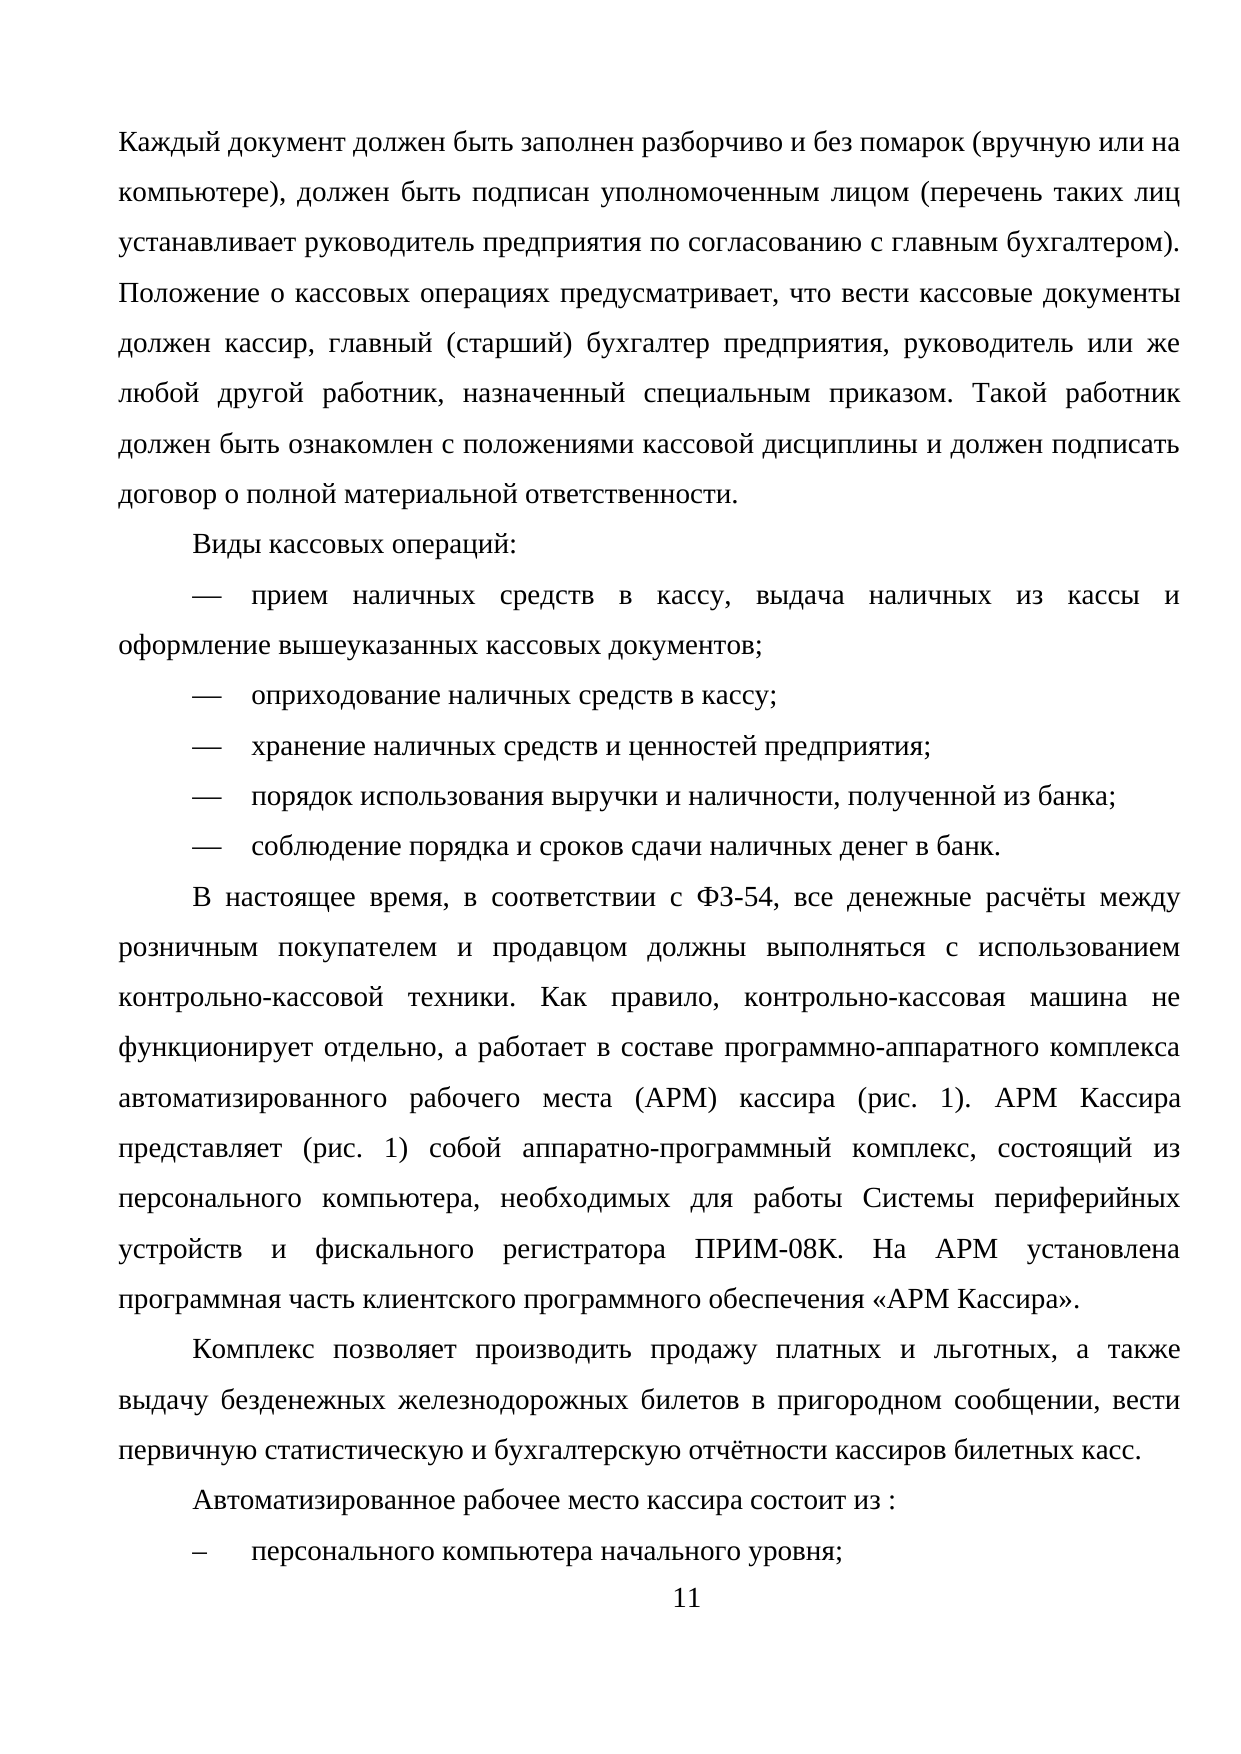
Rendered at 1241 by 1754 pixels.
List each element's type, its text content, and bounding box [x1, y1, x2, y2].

list В настоящее время, в соответствии с ФЗ-54, все денежные расчёты между розничным покупателем и продавцом должны выполняться с использованием контрольно-кассовой техники. Как правило, контрольно-кассовая машина не функционирует отдельно, а работает в составе программно-аппаратного комплекса автоматизированного рабочего места (АРМ) кассира (рис. 1). АРМ Кассира представляет (рис. 1) собой аппаратно-программный комплекс, состоящий из персонального компьютера, необходимых для работы Системы периферийных устройств и фискального регистратора ПРИМ-08К. На АРМ установлена программная часть клиентского программного обеспечения «АРМ Кассира». [118, 879, 1181, 1315]
list персонального компьютера начального уровня; [118, 1533, 1181, 1566]
list оприходование наличных средств в кассу; [118, 677, 1181, 711]
list порядок использования выручки и наличности, полученной из банка; [118, 778, 1181, 812]
list соблюдение порядка и сроков сдачи наличных денег в банк. [118, 828, 1181, 862]
text Комплекс позволяет производить продажу платных и льготных, а также выдачу безденежных железнодорожных билетов в пригородном сообщении, вести первичную статистическую и бухгалтерскую отчётности кассиров билетных касс. [118, 1331, 1181, 1466]
list прием наличных средств в кассу, выдача наличных из кассы и оформление вышеуказанных кассовых документов; [118, 577, 1181, 661]
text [118, 124, 1181, 510]
text Автоматизированное рабочее место кассира состоит из : [118, 1482, 1181, 1516]
text Виды кассовых операций: [118, 526, 1181, 560]
list хранение наличных средств и ценностей предприятия; [118, 728, 1181, 761]
